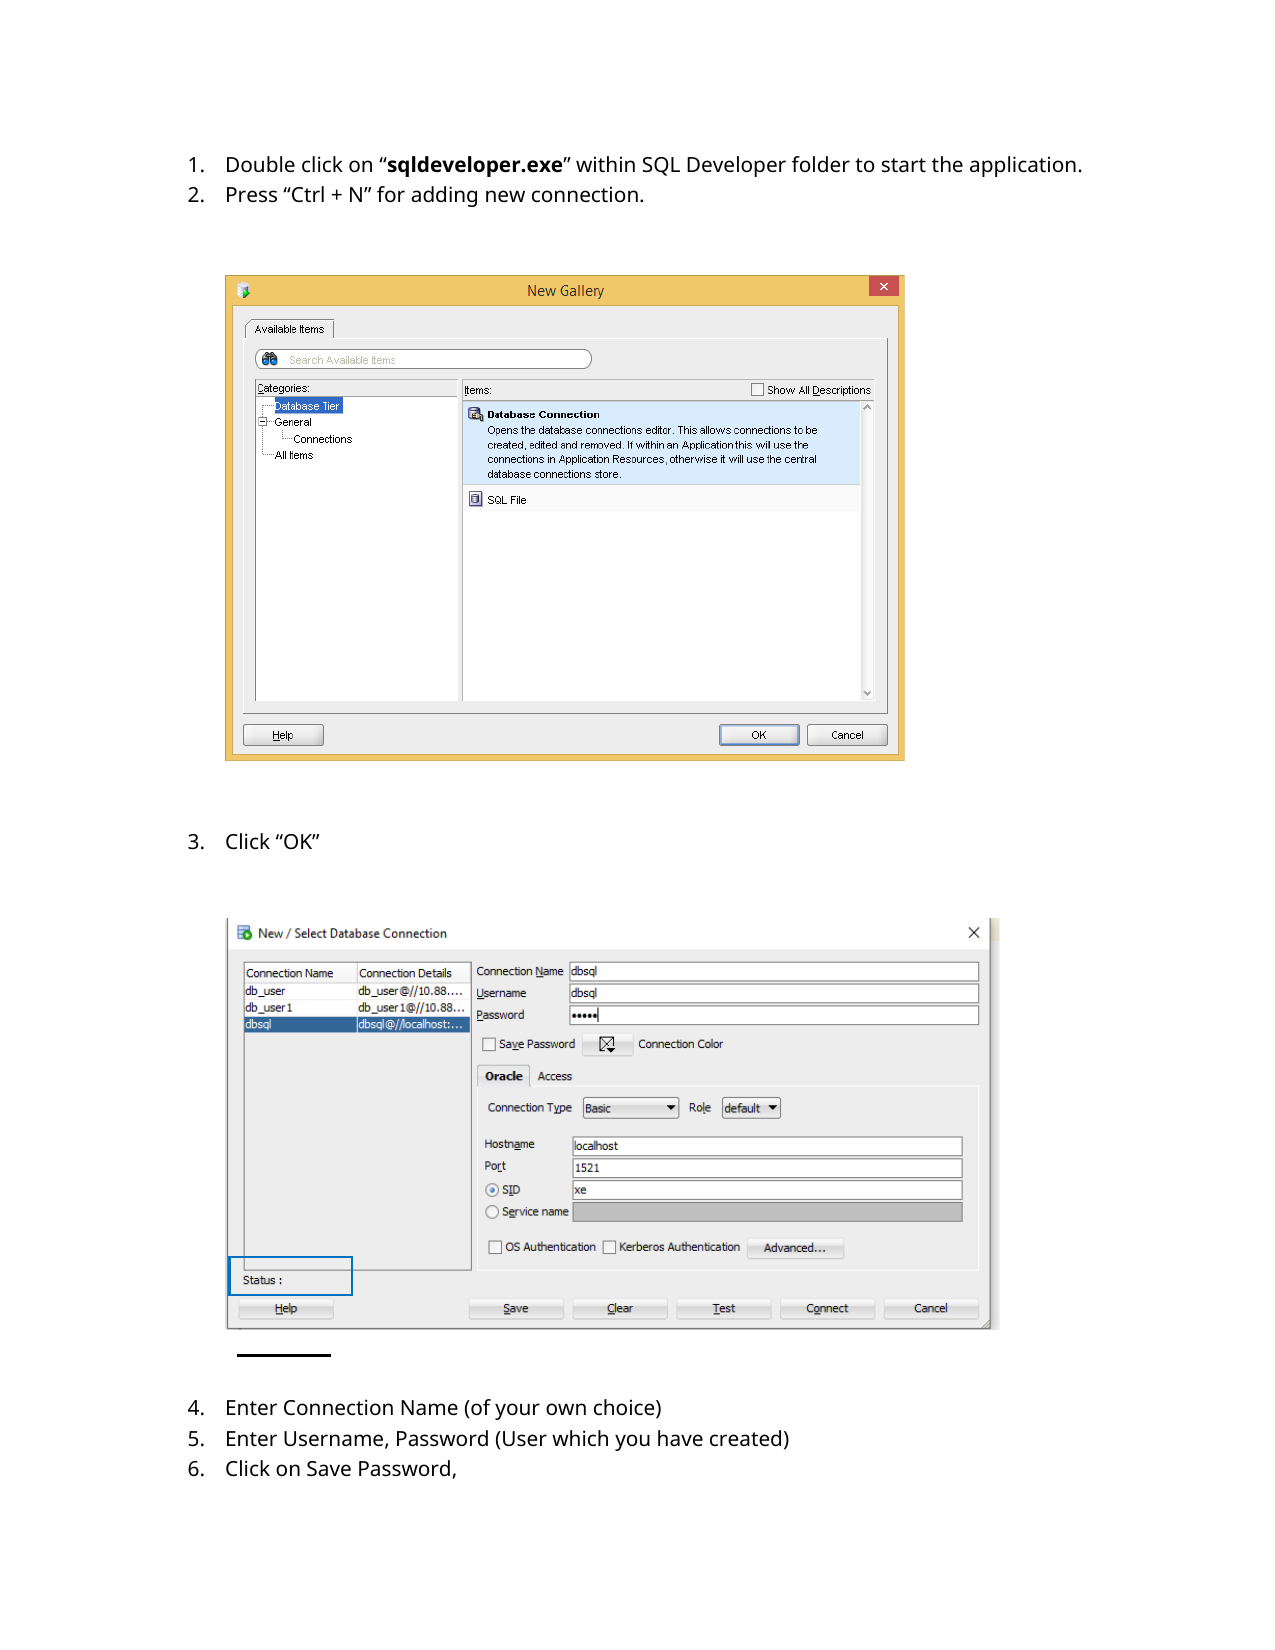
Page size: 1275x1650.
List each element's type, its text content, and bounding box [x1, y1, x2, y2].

picture [225, 275, 905, 761]
list Press “Ctrl + N” for adding new connection. [187, 181, 1125, 209]
list Enter Connection Name (of your own choice) [187, 1393, 1125, 1421]
list Enter Username, Password (User which you have created) [187, 1424, 1125, 1452]
picture [225, 918, 1000, 1330]
list Click “OK” [187, 827, 1125, 855]
list Click on Save Password, [187, 1454, 1125, 1483]
list Double click on “sqldeveloper.exe” within SQL Developer folder to start the application. [187, 150, 1125, 178]
